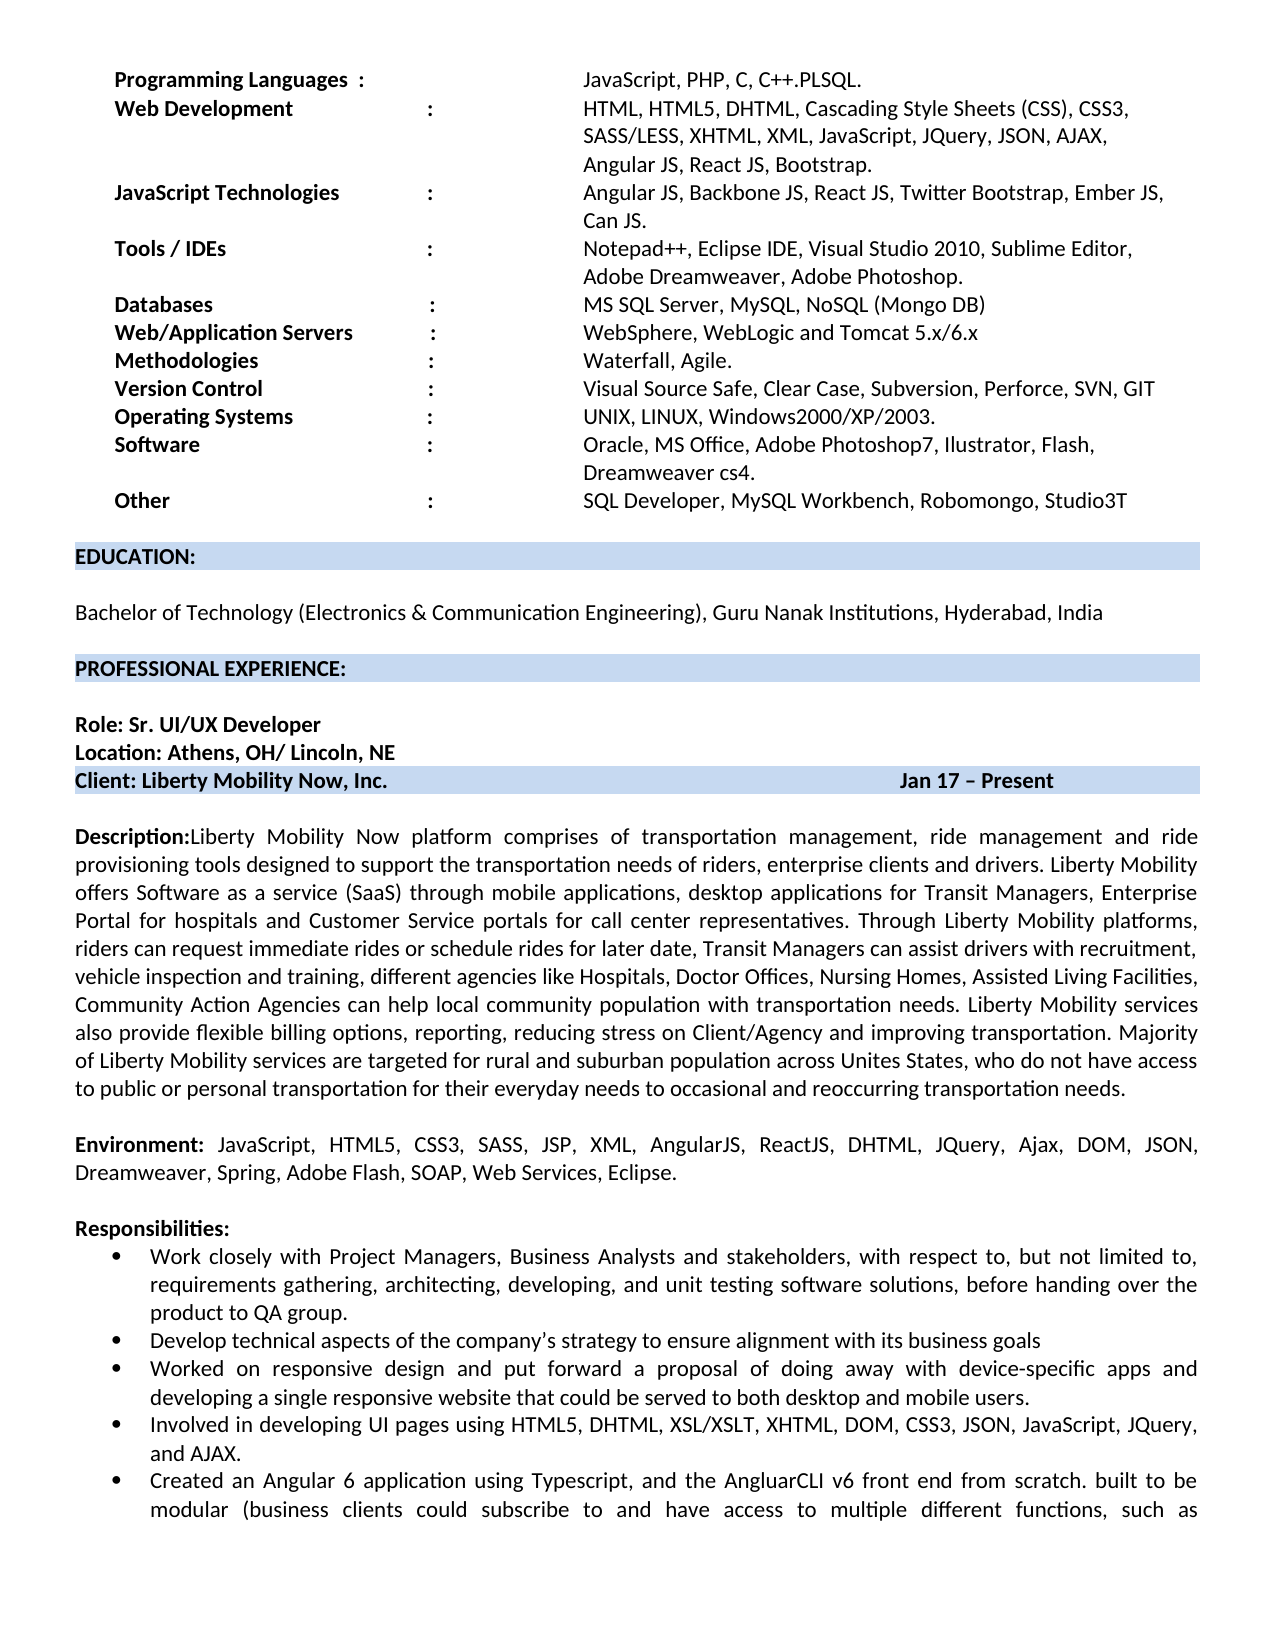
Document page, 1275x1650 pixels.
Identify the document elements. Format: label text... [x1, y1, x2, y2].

table_cell WebSphere, WebLogic and Tomcat 5.x/6.x [572, 318, 1200, 346]
table_cell Angular JS, Backbone JS, React JS, Twitter Bootstrap, Ember JS, Can JS. [572, 178, 1200, 234]
table_cell Tools / IDEs : [103, 234, 572, 290]
text Location: Athens, OH/ Lincoln, NE [75, 738, 1200, 766]
list Work closely with Project Managers, Business Analysts and stakeholders, with respect to, but not limited to, requirements gathering, architecting, developing, and unit testing software solutions, before handing over the product to QA group. [112, 1242, 1200, 1327]
table_cell Web/Application Servers : [103, 318, 572, 346]
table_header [103, 66, 572, 94]
text Bachelor of Technology (Electronics & Communication Engineering), Guru Nanak Institutions, Hyderabad, India [75, 598, 1200, 626]
table_cell Web Development : [103, 94, 572, 178]
table_cell Databases : [103, 290, 572, 318]
text Role: Sr. UI/UX Developer [75, 710, 1237, 738]
text Description:Liberty Mobility Now platform comprises of transportation management, ride management and ride provisioning tools designed to support the transportation needs of riders, enterprise clients and drivers. Liberty Mobility offers Software as a service (SaaS) through mobile applications, desktop applications for Transit Managers, Enterprise Portal for hospitals and Customer Service portals for call center representatives. Through Liberty Mobility platforms, riders can request immediate rides or schedule rides for later date, Transit Managers can assist drivers with recruitment, vehicle inspection and training, different agencies like Hospitals, Doctor Offices, Nursing Homes, Assisted Living Facilities, Community Action Agencies can help local community population with transportation needs. Liberty Mobility services also provide flexible billing options, reporting, reducing stress on Client/Agency and improving transportation. Majority of Liberty Mobility services are targeted for rural and suburban population across Unites States, who do not have access to public or personal transportation for their everyday needs to occasional and reoccurring transportation needs. [75, 794, 1200, 1102]
text EDUCATION: [75, 542, 1200, 570]
text PROFESSIONAL EXPERIENCE: [75, 654, 1200, 682]
table_cell MS SQL Server, MySQL, NoSQL (Mongo DB) [572, 290, 1200, 318]
text Client: Liberty Mobility Now, Inc. Jan 17 – Present [75, 766, 1200, 794]
table_cell Waterfall, Agile. [572, 346, 1200, 374]
list Worked on responsive design and put forward a proposal of doing away with device-specific apps and developing a single responsive website that could be served to both desktop and mobile users. [112, 1354, 1200, 1411]
text Environment: JavaScript, HTML5, CSS3, SASS, JSP, XML, AngularJS, ReactJS, DHTML, JQuery, Ajax, DOM, JSON, Dreamweaver, Spring, Adobe Flash, SOAP, Web Services, Eclipse. [75, 1130, 1200, 1186]
list Involved in developing UI pages using HTML5, DHTML, XSL/XSLT, XHTML, DOM, CSS3, JSON, JavaScript, JQuery, and AJAX. [112, 1411, 1200, 1467]
table_cell Version Control : Operating Systems : Software : Other : [103, 374, 572, 514]
table_cell Methodologies : [103, 346, 572, 374]
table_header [572, 66, 1200, 94]
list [112, 1467, 1200, 1523]
table_cell Visual Source Safe, Clear Case, Subversion, Perforce, SVN, GIT UNIX, LINUX, Windows2000/XP/2003. Oracle, MS Office, Adobe Photoshop7, Ilustrator, Flash, Dreamweaver cs4. SQL Developer, MySQL Workbench, Robomongo, Studio3T [572, 374, 1200, 514]
text Responsibilities: [75, 1214, 1200, 1242]
table_cell HTML, HTML5, DHTML, Cascading Style Sheets (CSS), CSS3, SASS/LESS, XHTML, XML, JavaScript, JQuery, JSON, AJAX, Angular JS, React JS, Bootstrap. [572, 94, 1200, 178]
table_cell JavaScript Technologies : [103, 178, 572, 234]
list Develop technical aspects of the company’s strategy to ensure alignment with its business goals [112, 1327, 1200, 1354]
table_cell Notepad++, Eclipse IDE, Visual Studio 2010, Sublime Editor, Adobe Dreamweaver, Adobe Photoshop. [572, 234, 1200, 290]
